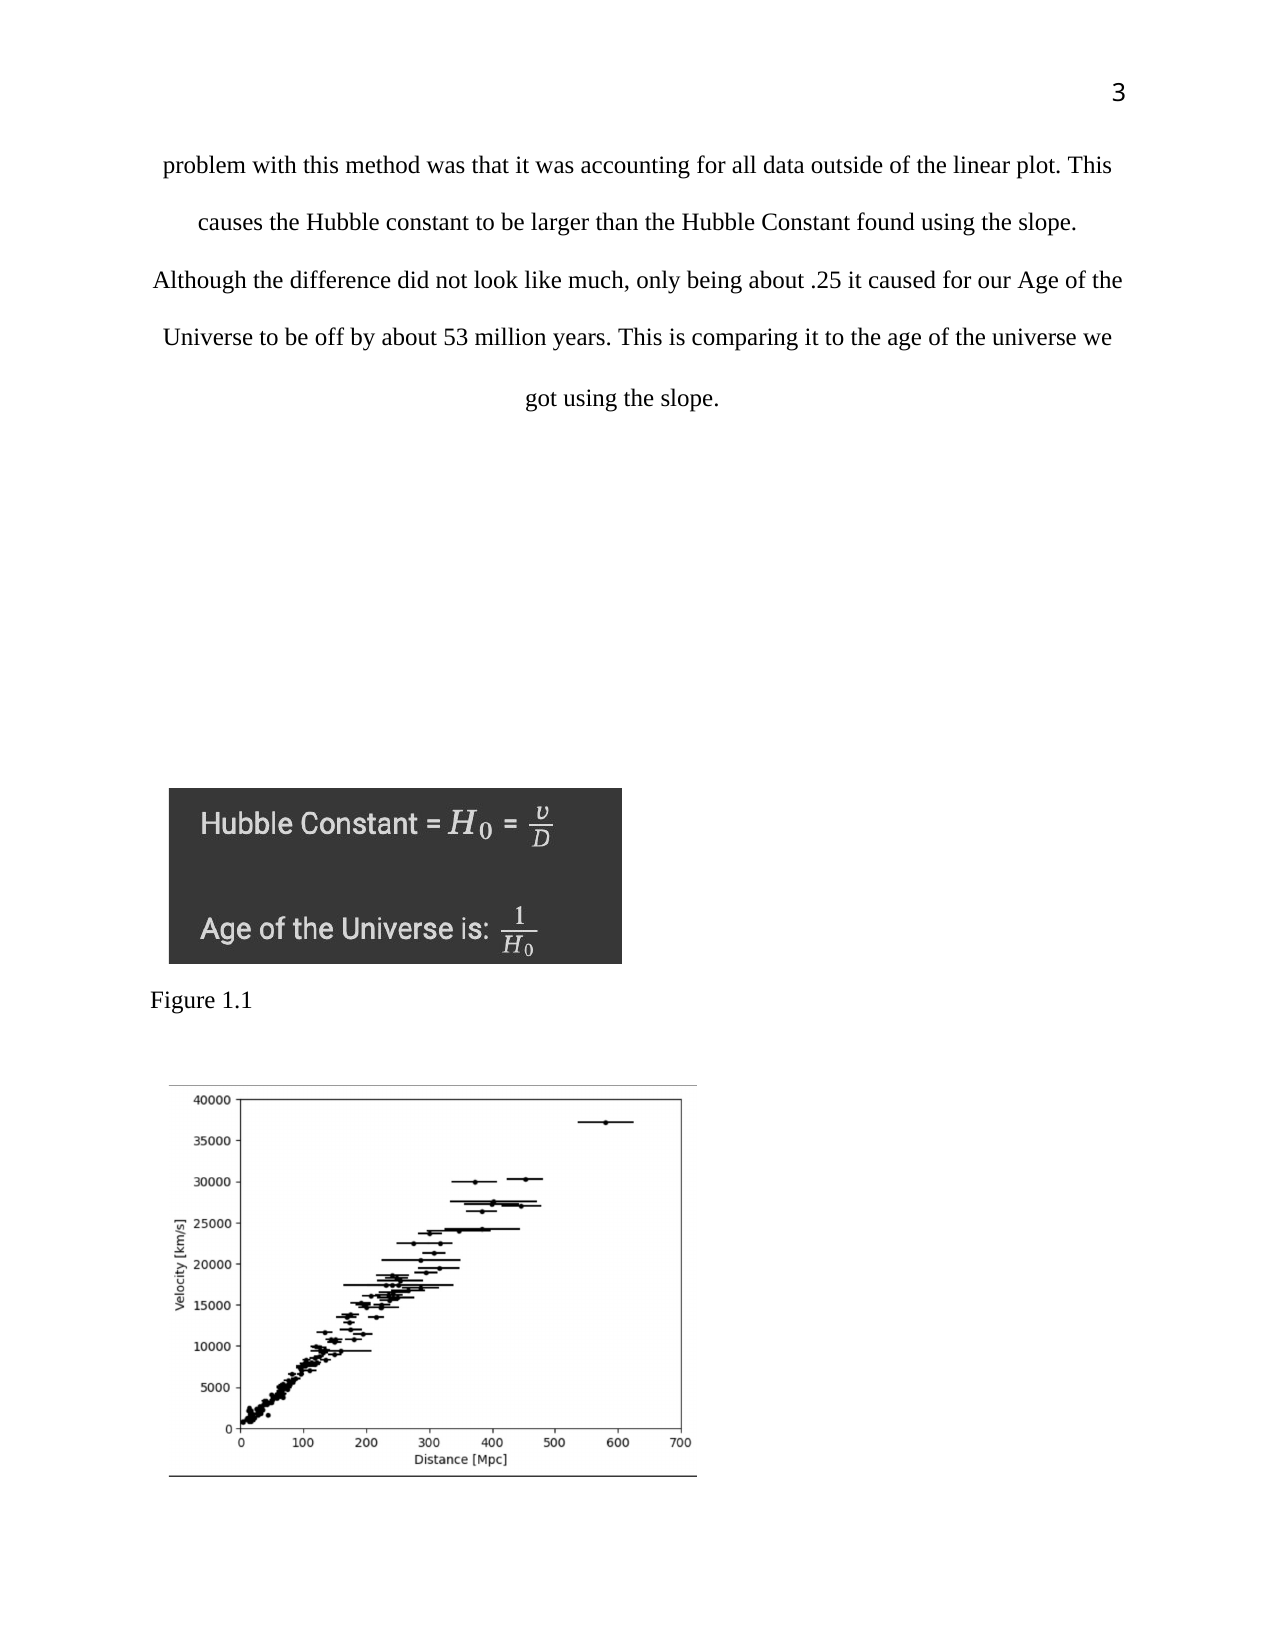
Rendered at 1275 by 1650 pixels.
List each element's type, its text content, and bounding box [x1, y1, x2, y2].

text Figure 1.1 [150, 985, 1125, 1014]
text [150, 150, 1125, 414]
